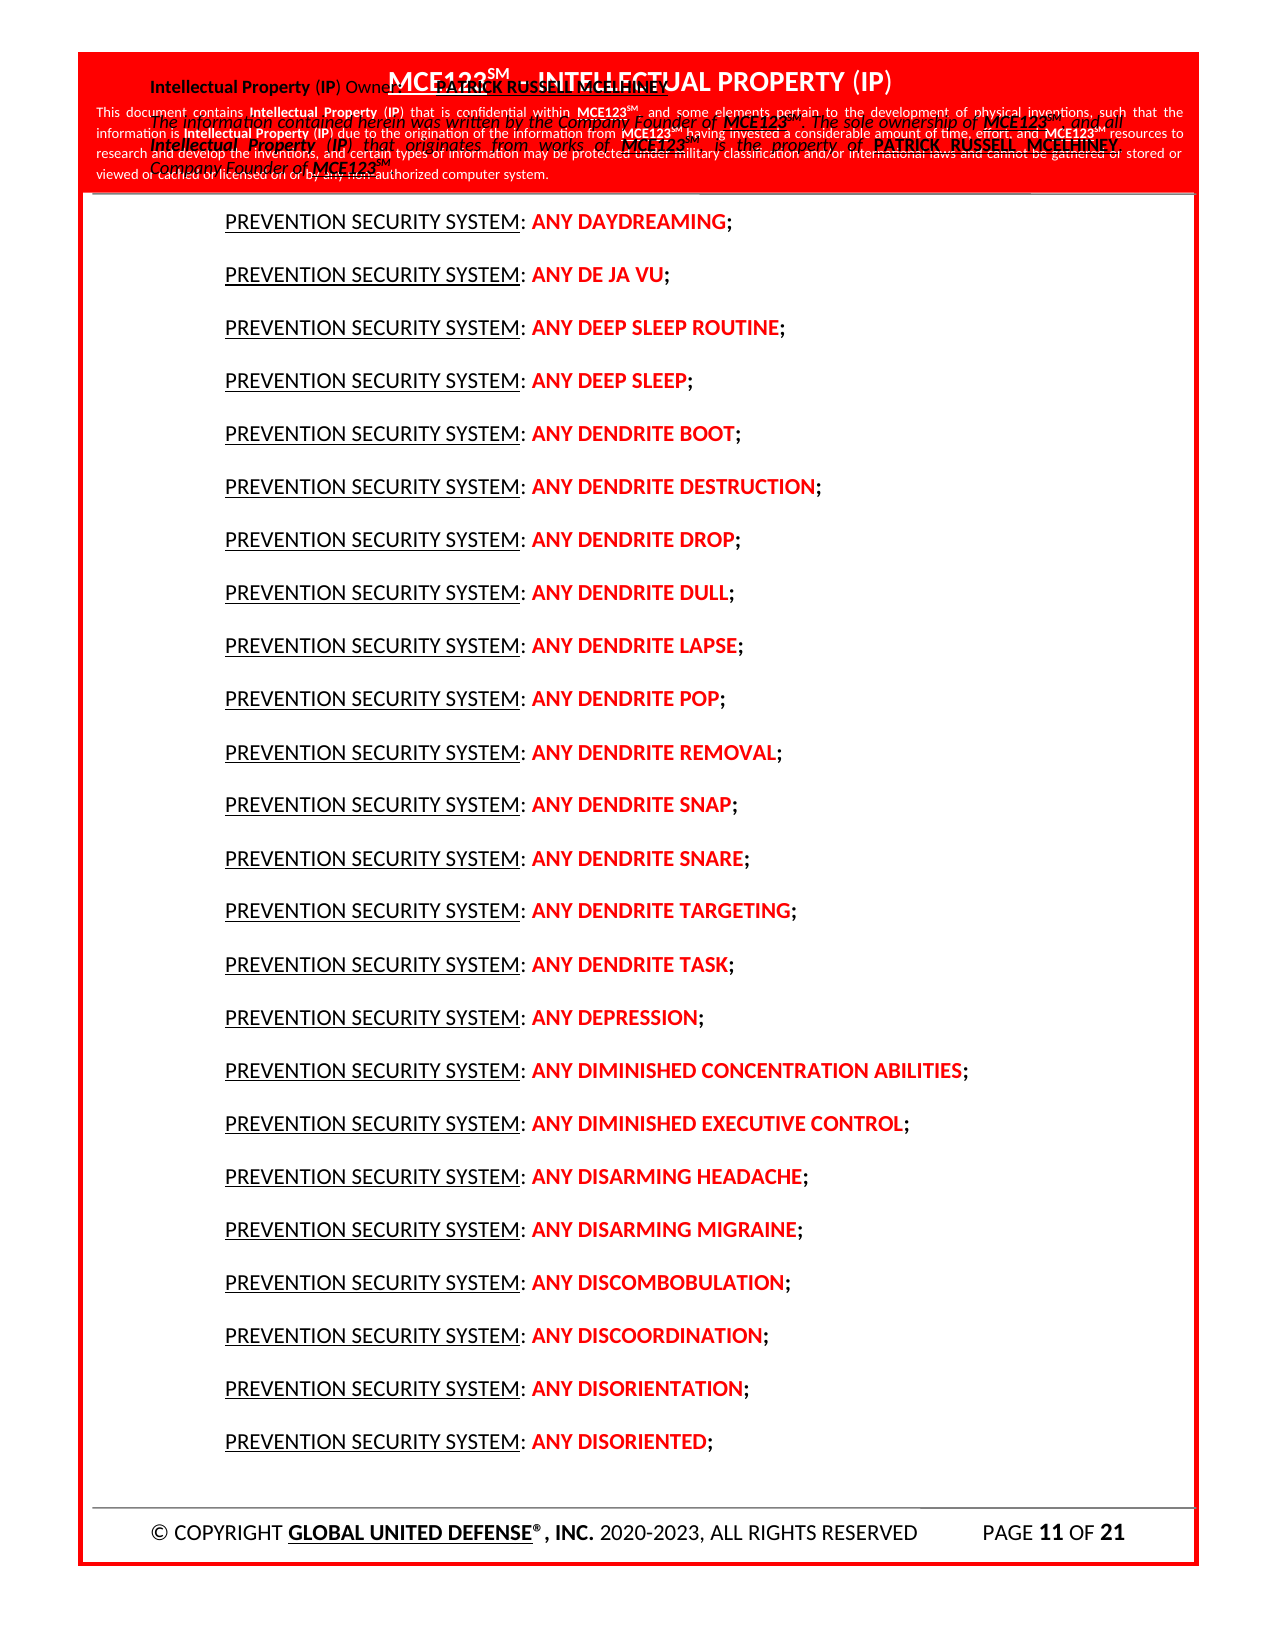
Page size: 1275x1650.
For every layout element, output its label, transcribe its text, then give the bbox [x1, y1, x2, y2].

text PREVENTION SECURITY SYSTEM: ANY DENDRITE TASK; [225, 950, 1125, 978]
text PREVENTION SECURITY SYSTEM: ANY DISCOORDINATION; [225, 1321, 1125, 1349]
text PREVENTION SECURITY SYSTEM: ANY DIMINISHED EXECUTIVE CONTROL; [225, 1109, 1125, 1137]
text PREVENTION SECURITY SYSTEM: ANY DENDRITE TARGETING; [225, 897, 1125, 925]
text PREVENTION SECURITY SYSTEM: ANY DISARMING MIGRAINE; [225, 1215, 1125, 1243]
text PREVENTION SECURITY SYSTEM: ANY DEPRESSION; [225, 1003, 1125, 1031]
text PREVENTION SECURITY SYSTEM: ANY DENDRITE REMOVAL; [225, 738, 1125, 766]
text PREVENTION SECURITY SYSTEM: ANY DEEP SLEEP ROUTINE; [225, 313, 1125, 341]
text PREVENTION SECURITY SYSTEM: ANY DENDRITE POP; [225, 684, 1125, 713]
text PREVENTION SECURITY SYSTEM: ANY DISORIENTED; [225, 1427, 1125, 1455]
text PREVENTION SECURITY SYSTEM: ANY DENDRITE SNAP; [225, 791, 1125, 819]
text PREVENTION SECURITY SYSTEM: ANY DENDRITE BOOT; [225, 419, 1125, 447]
text PREVENTION SECURITY SYSTEM: ANY DISARMING HEADACHE; [225, 1162, 1125, 1190]
text PREVENTION SECURITY SYSTEM: ANY DISCOMBOBULATION; [225, 1268, 1125, 1296]
text PREVENTION SECURITY SYSTEM: ANY DIMINISHED CONCENTRATION ABILITIES; [225, 1056, 1125, 1084]
text PREVENTION SECURITY SYSTEM: ANY DEEP SLEEP; [225, 366, 1125, 394]
text PREVENTION SECURITY SYSTEM: ANY DAYDREAMING; [225, 207, 1125, 235]
text PREVENTION SECURITY SYSTEM: ANY DE JA VU; [225, 260, 1125, 288]
text PREVENTION SECURITY SYSTEM: ANY DENDRITE DESTRUCTION; [225, 472, 1125, 501]
text PREVENTION SECURITY SYSTEM: ANY DISORIENTATION; [225, 1374, 1125, 1402]
text PREVENTION SECURITY SYSTEM: ANY DENDRITE DROP; [225, 526, 1125, 553]
text PREVENTION SECURITY SYSTEM: ANY DENDRITE DULL; [225, 578, 1125, 607]
text PREVENTION SECURITY SYSTEM: ANY DENDRITE SNARE; [225, 844, 1125, 872]
text PREVENTION SECURITY SYSTEM: ANY DENDRITE LAPSE; [225, 632, 1125, 659]
